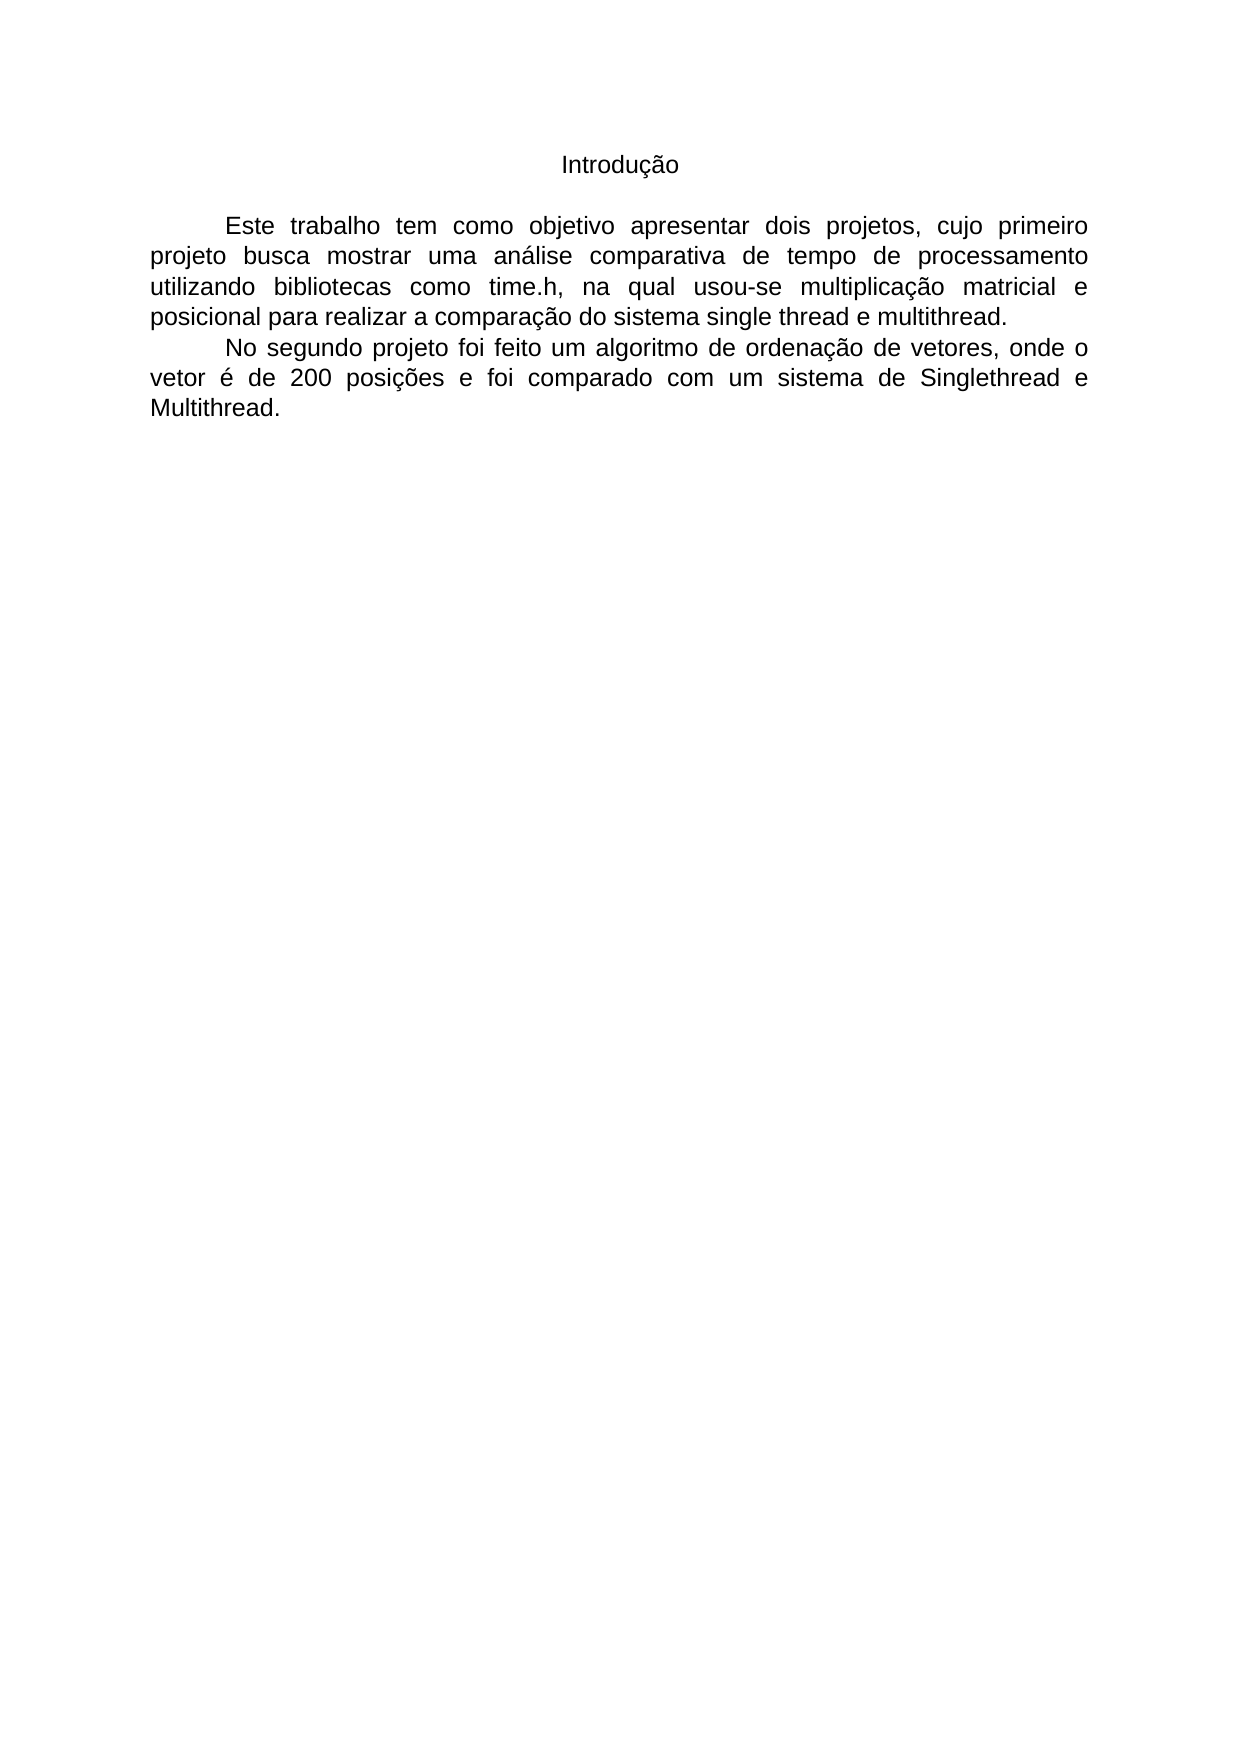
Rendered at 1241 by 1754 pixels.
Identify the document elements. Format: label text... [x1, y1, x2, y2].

text No segundo projeto foi feito um algoritmo de ordenação de vetores, onde o vetor é de 200 posições e foi comparado com um sistema de Singlethread e Multithread. [150, 332, 1090, 693]
text Introdução [150, 150, 1090, 179]
text Este trabalho tem como objetivo apresentar dois projetos, cujo primeiro projeto busca mostrar uma análise comparativa de tempo de processamento utilizando bibliotecas como time.h, na qual usou-se multiplicação matricial e posicional para realizar a comparação do sistema single thread e multithread. [150, 211, 1090, 331]
